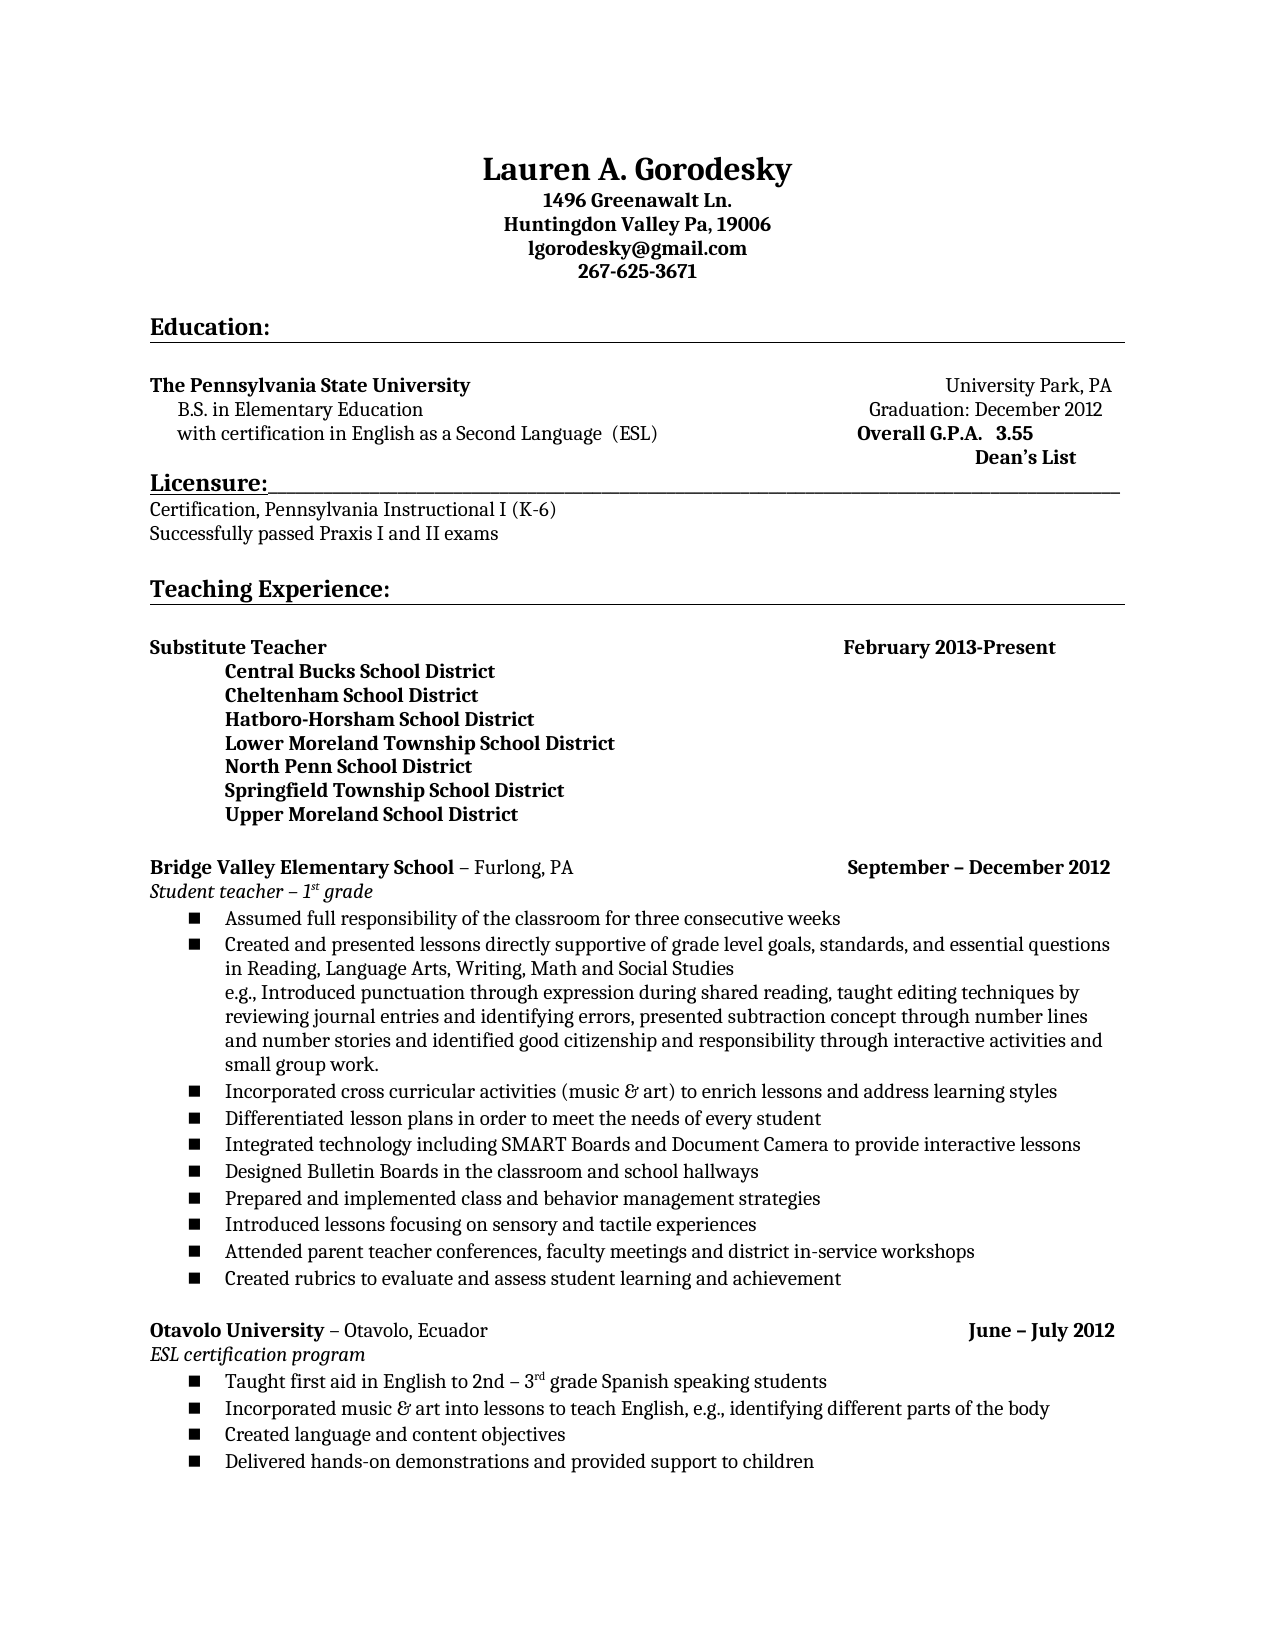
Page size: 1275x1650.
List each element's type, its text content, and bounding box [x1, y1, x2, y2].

list Assumed full responsibility of the classroom for three consecutive weeks [187, 904, 1125, 930]
text lgorodesky@gmail.com [150, 236, 1125, 260]
list Attended parent teacher conferences, faculty meetings and district in-service workshops [187, 1237, 1125, 1263]
list Delivered hands-on demonstrations and provided support to children [187, 1447, 1125, 1473]
list Introduced lessons focusing on sensory and tactile experiences [187, 1210, 1125, 1237]
text Licensure:____________________________________________________________________________________________ [150, 469, 1125, 498]
text Teaching Experience: [150, 575, 1125, 603]
text Education: [150, 313, 1125, 342]
text 1496 Greenawalt Ln. [150, 188, 1125, 212]
text Lower Moreland Township School District [150, 731, 1125, 755]
list Taught first aid in English to 2nd – 3rd grade Spanish speaking students [187, 1367, 1125, 1393]
text North Penn School District [150, 755, 1125, 779]
text Upper Moreland School District [150, 803, 1125, 827]
text Lauren A. Gorodesky [150, 150, 1125, 188]
text e.g., Introduced punctuation through expression during shared reading, taught editing techniques by reviewing journal entries and identifying errors, presented subtraction concept through number lines and number stories and identified good citizenship and responsibility through interactive activities and small group work. [225, 981, 1125, 1077]
text Bridge Valley Elementary School – Furlong, PA September – December 2012 Student teacher – 1st grade [150, 856, 1125, 904]
list Designed Bulletin Boards in the classroom and school hallways [187, 1157, 1125, 1183]
text Certification, Pennsylvania Instructional I (K-6) [150, 498, 1125, 522]
text Substitute Teacher February 2013-Present [150, 635, 1125, 659]
text ESL certification program [150, 1343, 1125, 1367]
list Incorporated music & art into lessons to teach English, e.g., identifying different parts of the body [187, 1393, 1125, 1420]
text Hatboro-Horsham School District [150, 707, 1125, 731]
text The Pennsylvania State University University Park, PA [150, 373, 1125, 397]
list Created rubrics to evaluate and assess student learning and achievement [187, 1263, 1125, 1290]
text B.S. in Elementary Education Graduation: December 2012 [150, 397, 1125, 421]
text Cheltenham School District [150, 683, 1125, 707]
text Otavolo University – Otavolo, Ecuador June – July 2012 [150, 1319, 1125, 1343]
text Springfield Township School District [150, 779, 1125, 803]
text Successfully passed Praxis I and II exams [150, 522, 1125, 546]
list Created and presented lessons directly supportive of grade level goals, standards, and essential questions in Reading, Language Arts, Writing, Math and Social Studies [187, 930, 1125, 981]
list Incorporated cross curricular activities (music & art) to enrich lessons and address learning styles [187, 1077, 1125, 1103]
list Integrated technology including SMART Boards and Document Camera to provide interactive lessons [187, 1130, 1125, 1157]
list Differentiated lesson plans in order to meet the needs of every student [187, 1103, 1125, 1130]
text with certification in English as a Second Language (ESL) Overall G.P.A. 3.55 [150, 421, 1125, 445]
list Created language and content objectives [187, 1420, 1125, 1447]
list Prepared and implemented class and behavior management strategies [187, 1183, 1125, 1210]
text Dean’s List [150, 445, 1125, 469]
text Central Bucks School District [150, 659, 1125, 683]
text Huntingdon Valley Pa, 19006 [150, 212, 1125, 236]
text 267-625-3671 [150, 260, 1125, 284]
